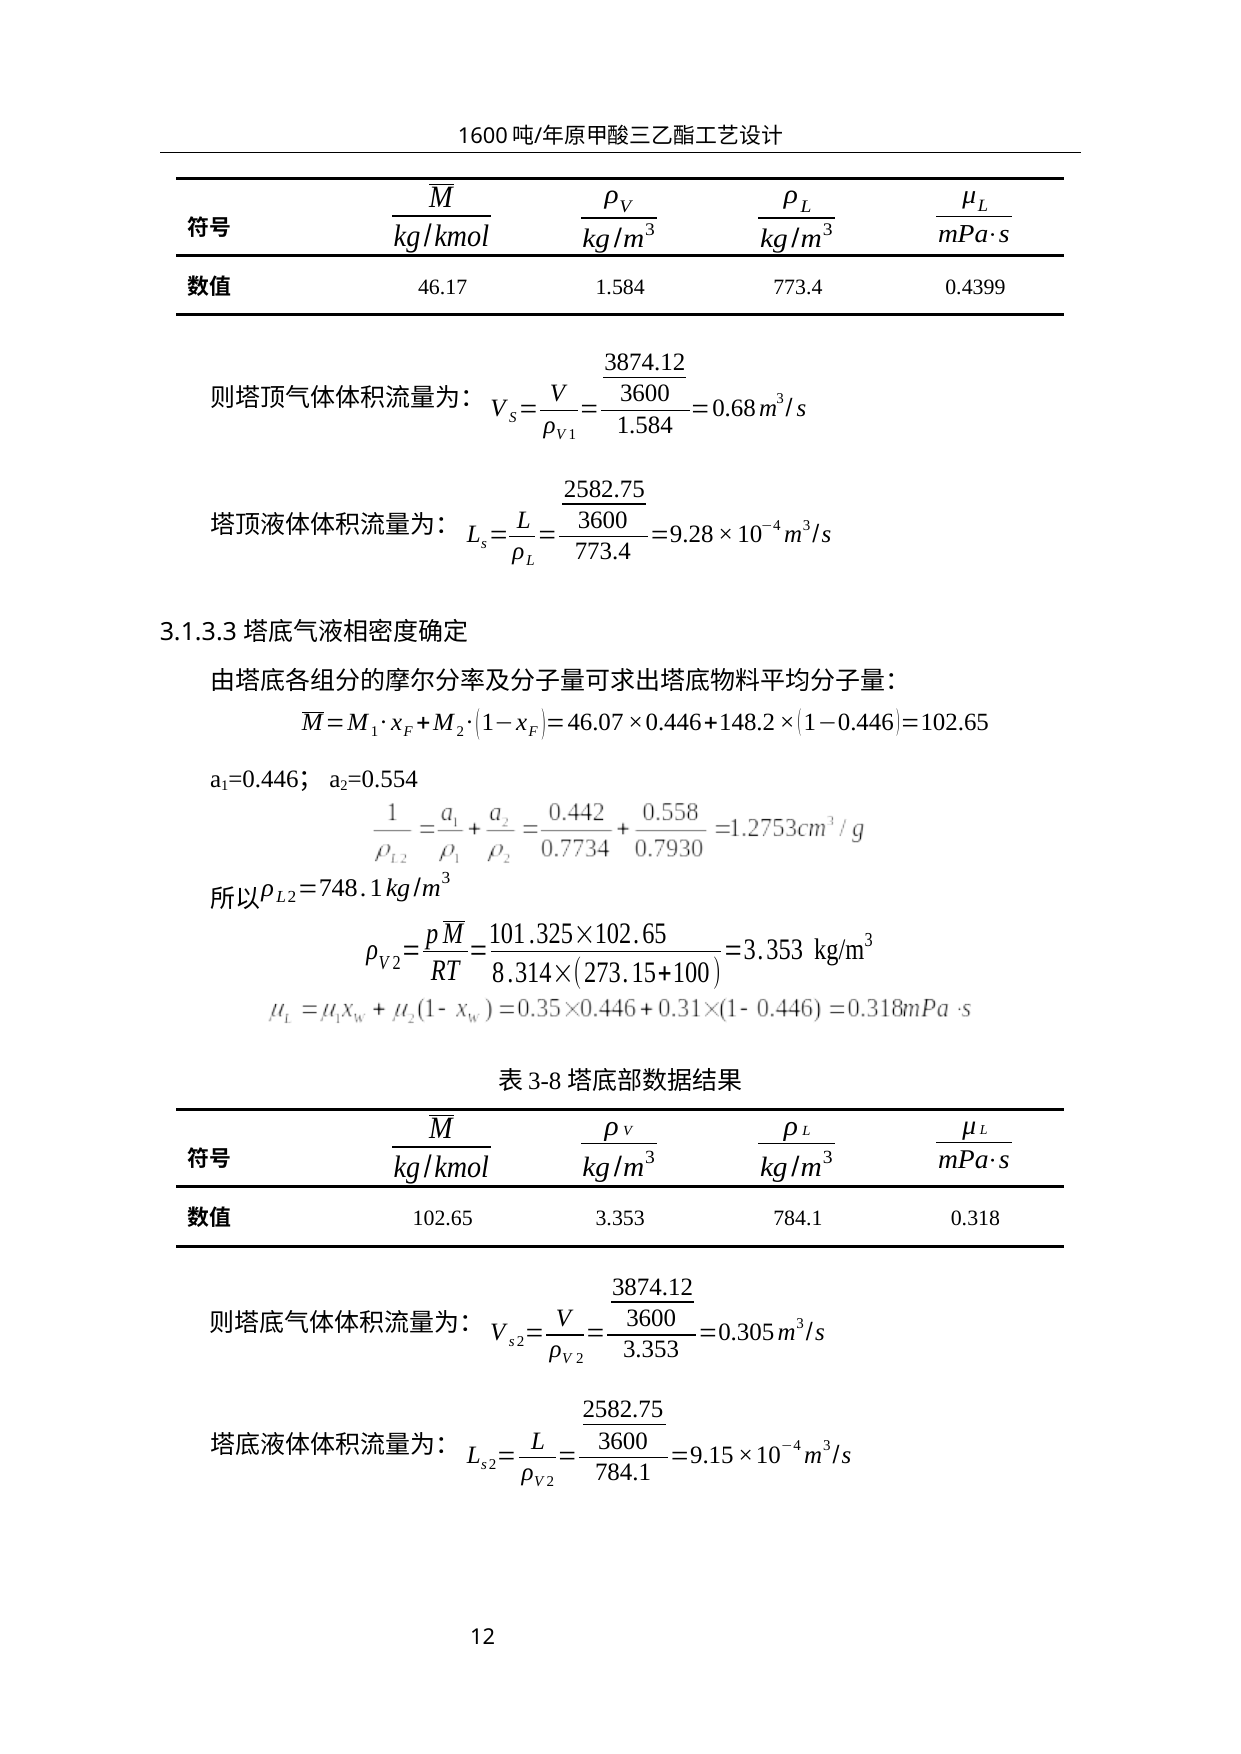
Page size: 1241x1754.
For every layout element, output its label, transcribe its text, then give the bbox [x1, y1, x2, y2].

table_header [531, 180, 709, 254]
table_cell 773.4 [709, 257, 886, 313]
table_header [709, 180, 886, 254]
subtitle 3.1.3.3 塔底气液相密度确定 [159, 602, 1081, 651]
table_header [886, 1111, 1064, 1184]
table_cell 46.17 [354, 257, 531, 313]
table_header [354, 180, 531, 254]
table_cell 0.4399 [886, 257, 1064, 313]
table_cell 3.353 [531, 1188, 709, 1245]
text 则塔底气体体积流量为： [159, 1273, 1081, 1367]
table_header [709, 1111, 886, 1184]
table_header 符号 [176, 180, 354, 254]
text 表3-8 塔底部数据结果 [159, 1064, 1081, 1095]
table_cell 数值 [176, 257, 354, 313]
table_header 符号 [176, 1111, 354, 1184]
text 所以 [159, 868, 1081, 917]
text 则塔顶气体体积流量为： [159, 349, 1081, 443]
table_header [531, 1111, 709, 1184]
text 由塔底各组分的摩尔分率及分子量可求出塔底物料平均分子量： [159, 651, 1081, 699]
table_cell 0.318 [886, 1188, 1064, 1245]
table_cell 102.65 [354, 1188, 531, 1245]
table_cell 1.584 [531, 257, 709, 313]
table_header [354, 1111, 531, 1184]
table_header [886, 180, 1064, 254]
text a1=0.446； a2=0.554 [159, 748, 1081, 797]
table_cell 784.1 [709, 1188, 886, 1245]
text 塔顶液体体积流量为： [159, 475, 1081, 569]
text 塔底液体体积流量为： [159, 1396, 1081, 1490]
table_cell 数值 [176, 1188, 354, 1245]
